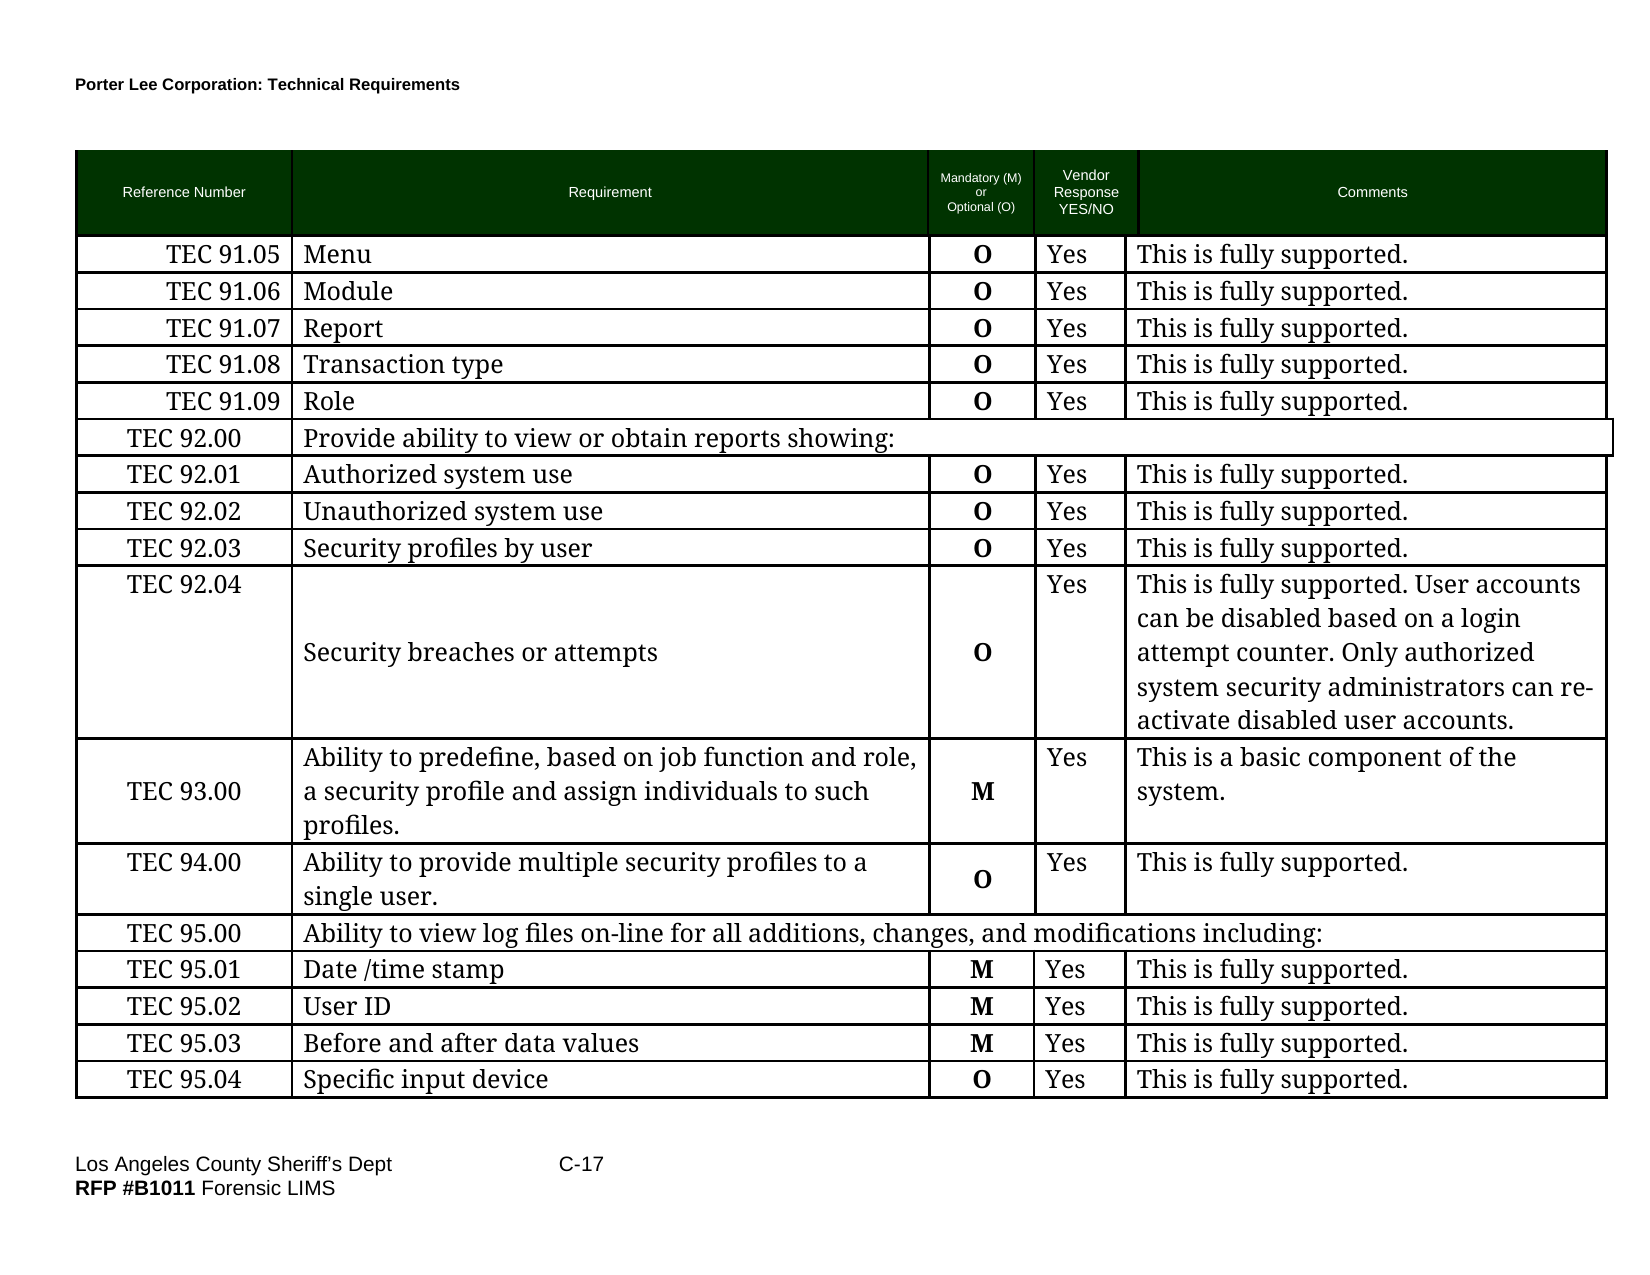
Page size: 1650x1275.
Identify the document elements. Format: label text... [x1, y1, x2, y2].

table_cell TEC 92.02 [78, 494, 291, 528]
table_cell Security profiles by user [293, 530, 928, 564]
table_cell This is fully supported. [1127, 530, 1605, 564]
table_cell M [931, 1026, 1033, 1059]
table_cell This is fully supported. [1127, 952, 1605, 986]
table_cell O [931, 274, 1034, 308]
table_cell Yes [1037, 494, 1124, 528]
table_cell M [931, 952, 1033, 986]
table_cell TEC 91.05 [78, 237, 291, 271]
table_cell Yes [1037, 310, 1124, 344]
table_cell TEC 93.00 [78, 740, 291, 842]
table_cell This is fully supported. [1127, 1062, 1605, 1096]
table_cell TEC 95.03 [78, 1026, 291, 1059]
table_cell Unauthorized system use [293, 494, 928, 528]
table_cell This is fully supported. [1127, 237, 1605, 271]
table_header Mandatory (M) or Optional (O) [929, 150, 1033, 234]
table_cell O [931, 384, 1034, 418]
table_cell Yes [1037, 567, 1124, 737]
table_cell TEC 92.00 [78, 420, 291, 454]
table_cell Security breaches or attempts [293, 567, 928, 737]
table_cell Report [293, 310, 928, 344]
table_cell Yes [1037, 845, 1124, 913]
table_cell O [931, 310, 1034, 344]
table_cell O [931, 567, 1034, 737]
table_cell Ability to provide multiple security profiles to a single user. [293, 845, 928, 913]
table_cell TEC 95.04 [78, 1062, 291, 1096]
table_cell Provide ability to view or obtain reports showing: [293, 420, 1612, 454]
table_cell M [931, 740, 1034, 842]
table_cell TEC 94.00 [78, 845, 291, 913]
table_cell Ability to predefine, based on job function and role, a security profile and assign individuals to such profiles. [293, 740, 928, 842]
table_cell Yes [1037, 274, 1124, 308]
table_header Comments [1140, 150, 1605, 234]
table_cell Yes [1037, 237, 1124, 271]
table_cell This is fully supported. [1127, 494, 1605, 528]
table_cell This is fully supported. [1127, 845, 1605, 913]
table_cell TEC 95.01 [78, 952, 291, 986]
table_cell Yes [1037, 457, 1124, 491]
table_cell Yes [1037, 384, 1124, 418]
table_cell Transaction type [293, 347, 928, 381]
table_cell TEC 91.09 [78, 384, 291, 418]
table_cell Yes [1035, 1026, 1124, 1059]
table_cell Yes [1037, 347, 1124, 381]
table_cell TEC 91.07 [78, 310, 291, 344]
table_cell O [931, 845, 1034, 913]
table_cell This is fully supported. [1127, 384, 1605, 418]
table_cell Menu [293, 237, 928, 271]
table_cell Authorized system use [293, 457, 928, 491]
table_cell This is fully supported. User accounts can be disabled based on a login attempt counter. Only authorized system security administrators can re-activate disabled user accounts. [1127, 567, 1605, 737]
table_cell O [931, 347, 1034, 381]
table_cell M [931, 989, 1033, 1023]
table_cell O [931, 237, 1034, 271]
table_cell TEC 91.08 [78, 347, 291, 381]
table_cell Yes [1035, 952, 1124, 986]
table_cell Role [293, 384, 928, 418]
table_cell TEC 92.03 [78, 530, 291, 564]
table_cell Date /time stamp [293, 952, 928, 986]
table_cell Yes [1035, 989, 1124, 1023]
table_cell TEC 92.04 [78, 567, 291, 737]
table_cell Ability to view log files on-line for all additions, changes, and modifications including: [293, 916, 1605, 949]
table_cell Module [293, 274, 928, 308]
table_cell This is fully supported. [1127, 347, 1605, 381]
table_cell This is fully supported. [1127, 989, 1605, 1023]
table_cell TEC 91.06 [78, 274, 291, 308]
table_header Requirement [293, 150, 927, 234]
table_cell Yes [1035, 1062, 1124, 1096]
table_cell This is a basic component of the system. [1127, 740, 1605, 842]
table_header Reference Number [78, 150, 291, 234]
table_header Vendor Response YES/NO [1035, 150, 1137, 234]
table_cell Yes [1037, 740, 1124, 842]
table_cell This is fully supported. [1127, 310, 1605, 344]
table_cell This is fully supported. [1127, 1026, 1605, 1059]
table_cell O [931, 494, 1034, 528]
table_cell O [931, 457, 1034, 491]
table_cell TEC 92.01 [78, 457, 291, 491]
table_cell Yes [1037, 530, 1124, 564]
table_cell Before and after data values [293, 1026, 928, 1059]
table_cell O [931, 1062, 1033, 1096]
table_cell This is fully supported. [1127, 274, 1605, 308]
table_cell O [931, 530, 1034, 564]
table_cell TEC 95.00 [78, 916, 291, 949]
table_cell Specific input device [293, 1062, 928, 1096]
table_cell User ID [293, 989, 928, 1023]
table_cell This is fully supported. [1127, 457, 1605, 491]
table_cell TEC 95.02 [78, 989, 291, 1023]
